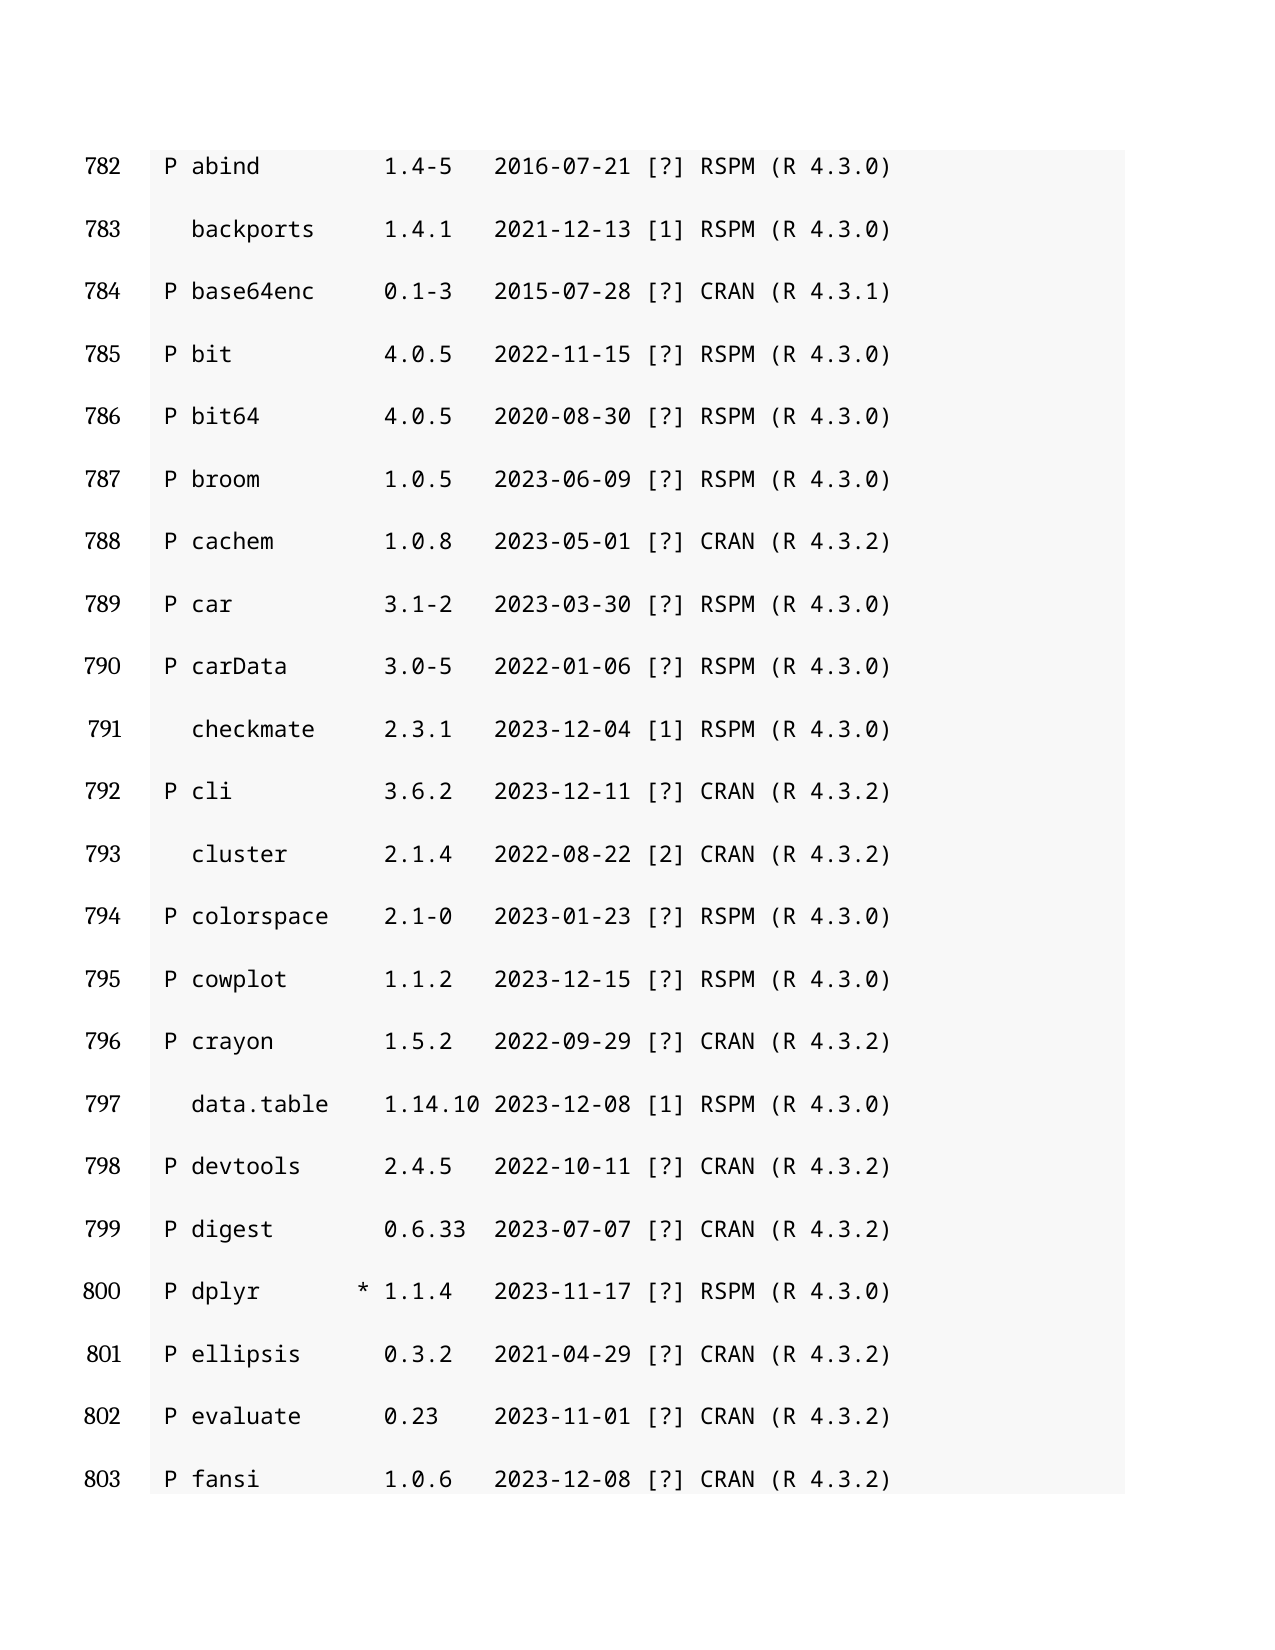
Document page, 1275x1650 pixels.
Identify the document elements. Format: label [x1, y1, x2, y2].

text [150, 150, 1125, 1494]
